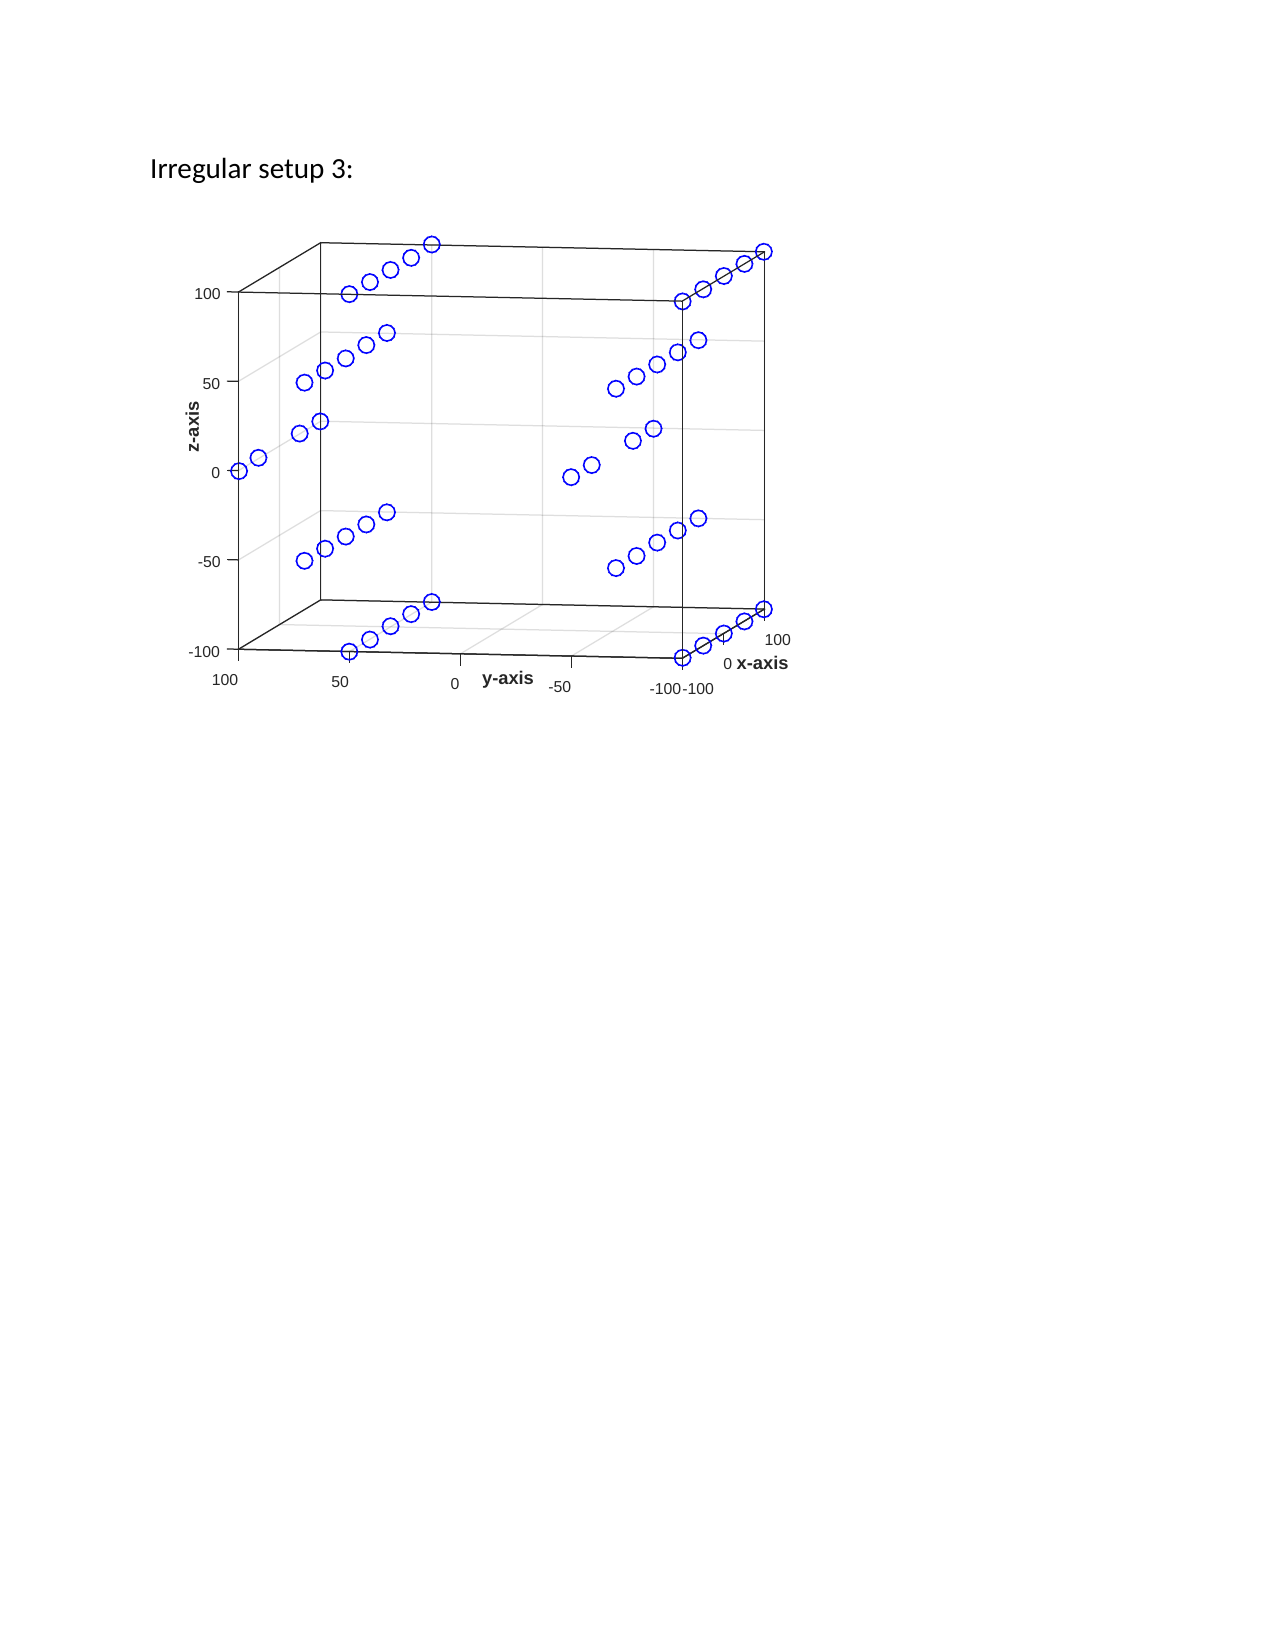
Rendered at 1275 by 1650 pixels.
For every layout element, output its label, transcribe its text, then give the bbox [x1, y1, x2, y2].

text Irregular setup 3: [150, 150, 1125, 186]
